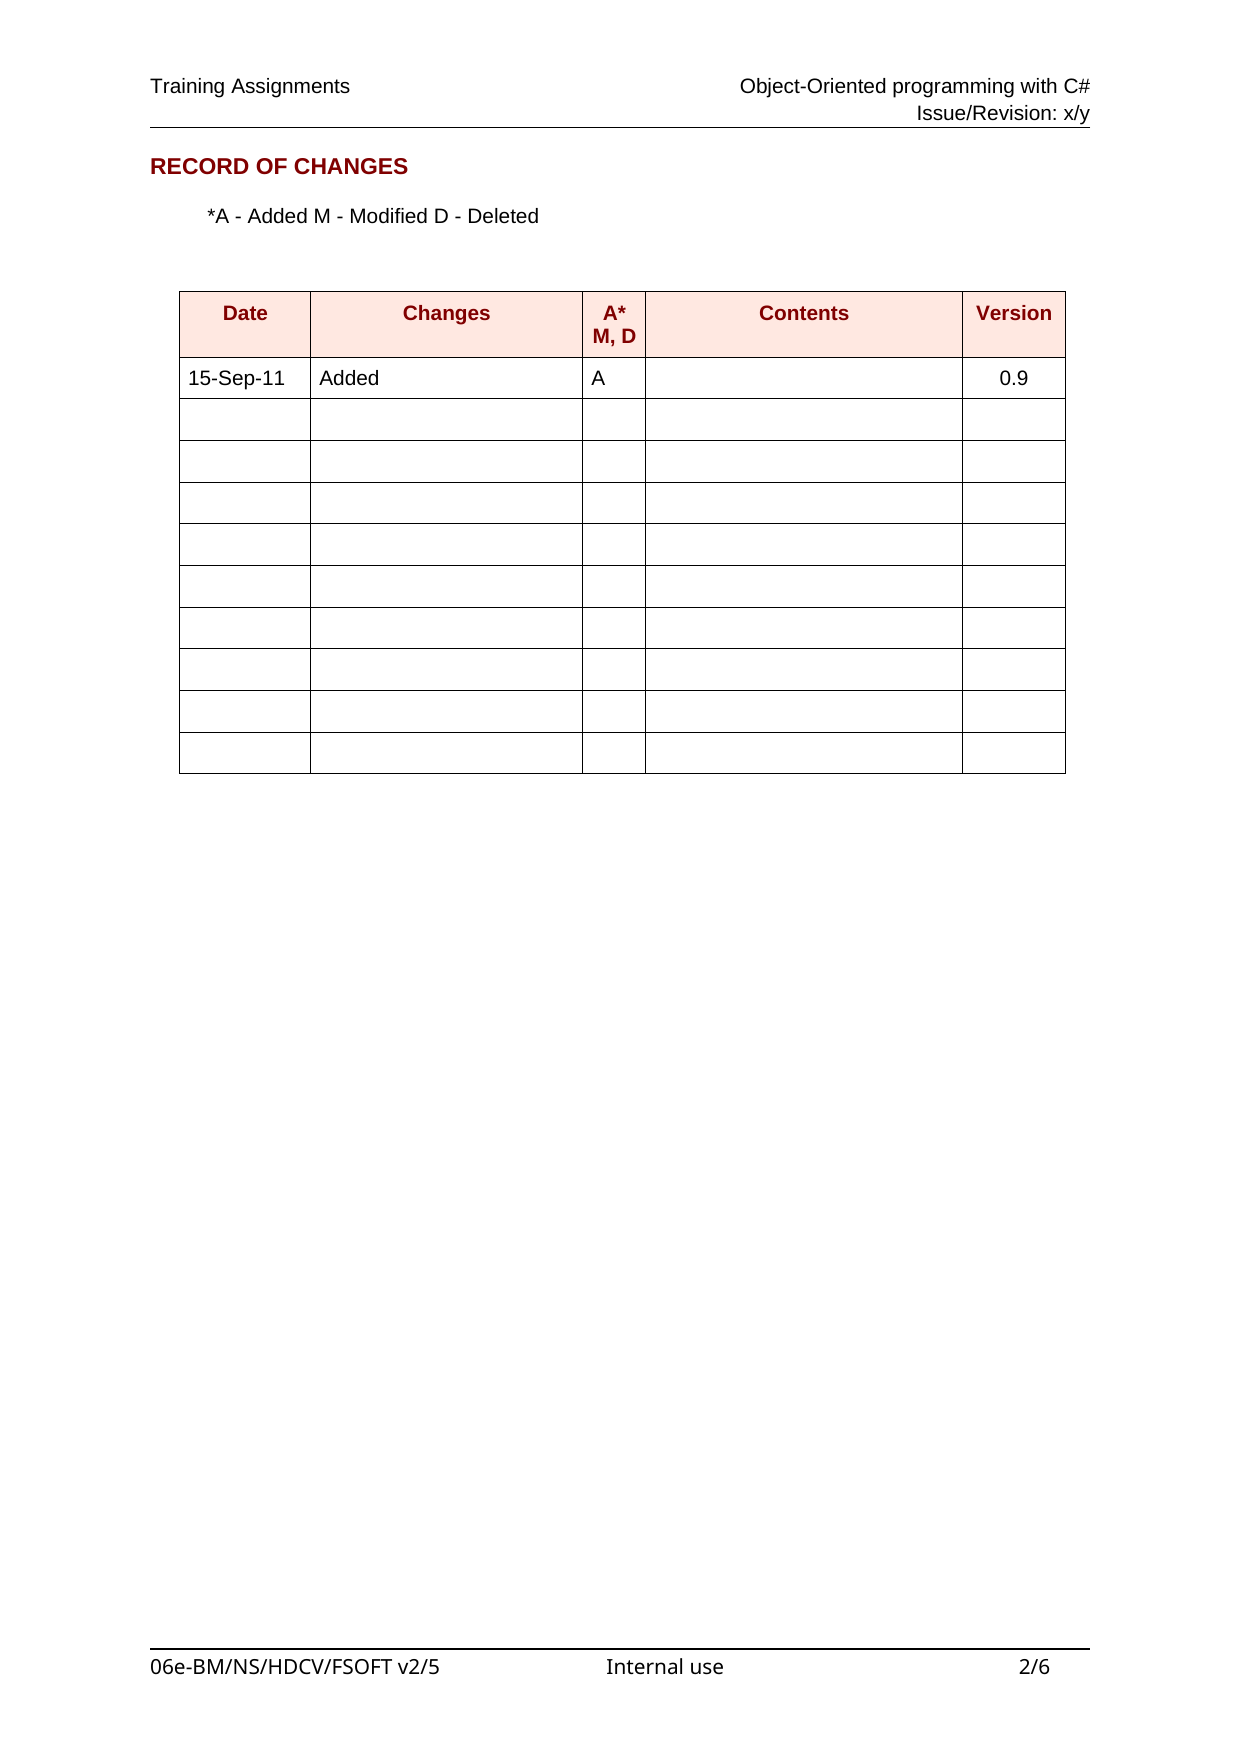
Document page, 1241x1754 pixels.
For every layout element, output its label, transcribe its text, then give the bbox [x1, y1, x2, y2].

table_cell [646, 399, 962, 440]
table_cell [963, 733, 1065, 773]
table_cell A [583, 358, 645, 398]
table_cell [963, 441, 1065, 482]
table_cell [180, 566, 310, 607]
table_cell [311, 483, 582, 523]
table_cell [583, 441, 645, 482]
table_cell [583, 608, 645, 648]
table_cell Added [311, 358, 582, 398]
table_cell [311, 524, 582, 565]
table_cell [646, 483, 962, 523]
table_cell [180, 483, 310, 523]
table_cell 15-Sep-11 [180, 358, 310, 398]
table_cell [180, 441, 310, 482]
table_cell [646, 441, 962, 482]
table_cell [963, 483, 1065, 523]
table_cell [180, 733, 310, 773]
table_cell [311, 649, 582, 690]
table_cell [583, 524, 645, 565]
table_cell [646, 733, 962, 773]
table_cell [963, 566, 1065, 607]
text RECORD OF CHANGES [150, 153, 1090, 179]
table_cell [963, 608, 1065, 648]
table_cell [646, 608, 962, 648]
table_cell [646, 566, 962, 607]
table_cell [646, 524, 962, 565]
table_cell [963, 399, 1065, 440]
table_cell [180, 608, 310, 648]
table_header Version [963, 292, 1065, 357]
table_cell [963, 649, 1065, 690]
table_cell [583, 399, 645, 440]
text *A - Added M - Modified D - Deleted [207, 204, 1090, 228]
table_cell [583, 733, 645, 773]
table_cell [963, 524, 1065, 565]
table_cell [583, 649, 645, 690]
table_cell [180, 524, 310, 565]
table_header Changes [311, 292, 582, 357]
table_cell [180, 649, 310, 690]
table_cell [311, 608, 582, 648]
table_header Contents [646, 292, 962, 357]
table_cell [311, 566, 582, 607]
table_cell [311, 691, 582, 732]
table_header Date [180, 292, 310, 357]
table_cell [180, 399, 310, 440]
table_cell [180, 691, 310, 732]
table_cell [646, 691, 962, 732]
table_cell [311, 399, 582, 440]
table_cell [583, 691, 645, 732]
table_cell [646, 358, 962, 398]
table_cell [311, 441, 582, 482]
table_cell 0.9 [963, 358, 1065, 398]
table_header A* M, D [583, 292, 645, 357]
table_cell [646, 649, 962, 690]
table_cell [583, 566, 645, 607]
table_cell [583, 483, 645, 523]
table_cell [311, 733, 582, 773]
table_cell [963, 691, 1065, 732]
